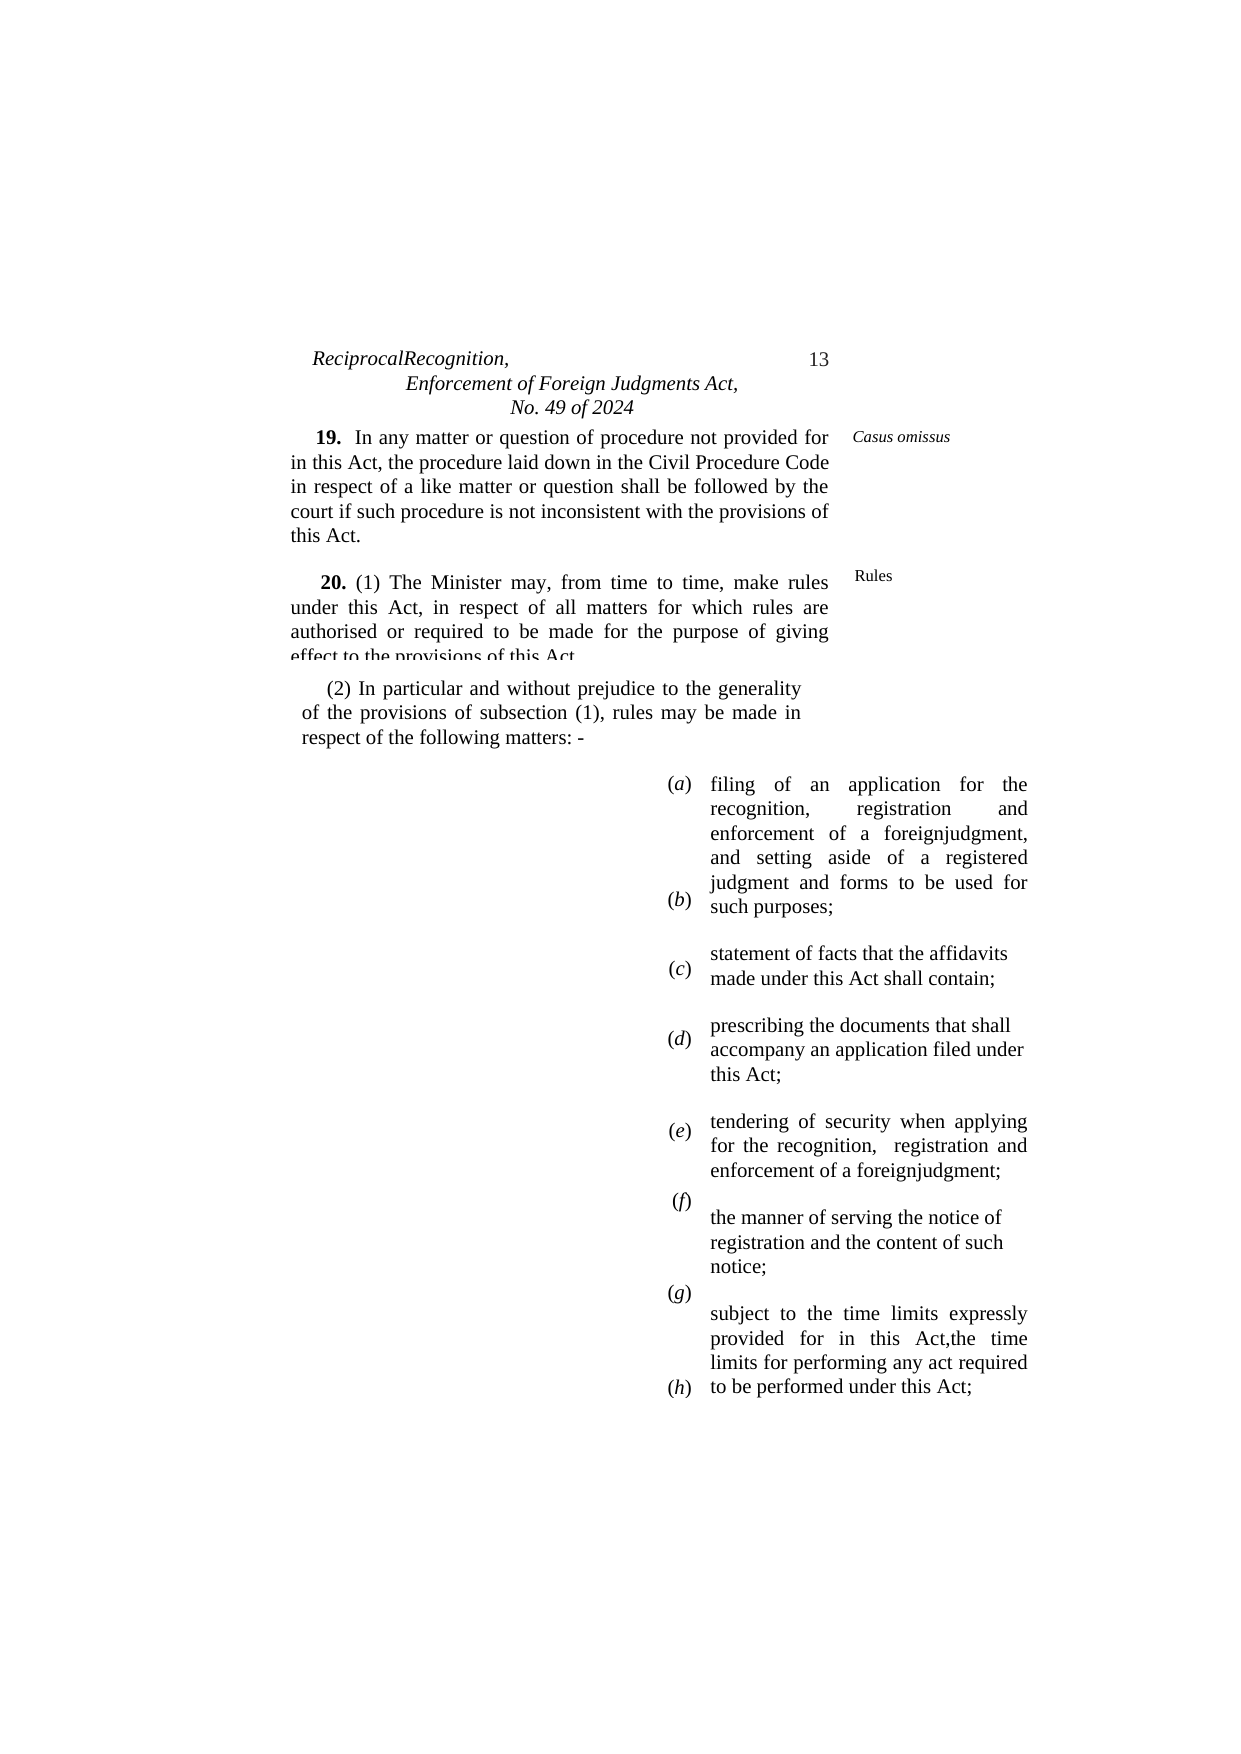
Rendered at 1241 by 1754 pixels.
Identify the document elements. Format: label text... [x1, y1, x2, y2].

table_header (a) (b) (c) (d) (e) (f) (g) (h) [230, 766, 700, 1397]
table_header filing of an application for the recognition, registration and enforcement of a foreignjudgment, and setting aside of a registered judgment and forms to be used for such purposes; statement of facts that the affidavits made under this Act shall contain; prescribing the documents that shall accompany an application filed under this Act; tendering of security when applying for the recognition, registration and enforcement of a foreignjudgment; the manner of serving the notice of registration and the content of such notice; subject to the time limits expressly provided for in this Act,the time limits for performing any act required to be performed under this Act; prescribing the method by which any interest payable under a foreign judgment under the law of the country of theoriginal court is to be determined; the matters relating to the award of costs; and [700, 766, 1170, 1397]
table_header ReciprocalRecognition, Registration and [214, 344, 527, 371]
table_cell Enforcement of Foreign Judgments Act, No. 49 of 2024 19. In any matter or question of procedure not provided for in this Act, the procedure laid down in the Civil Procedure Code in respect of a like matter or question shall be followed by the court if such procedure is not inconsistent with the provisions of this Act. 20. (1) The Minister may, from time to time, make rules under this Act, in respect of all matters for which rules are authorised or required to be made for the purpose of giving effect to the provisions of this Act. [214, 371, 840, 659]
text (2) In particular and without prejudice to the generality of the provisions of subsection (1), rules may be made in respect of the following matters: - [302, 676, 802, 749]
table_header Casus omissus Rules [840, 344, 1153, 659]
table_header 13 [527, 344, 840, 371]
